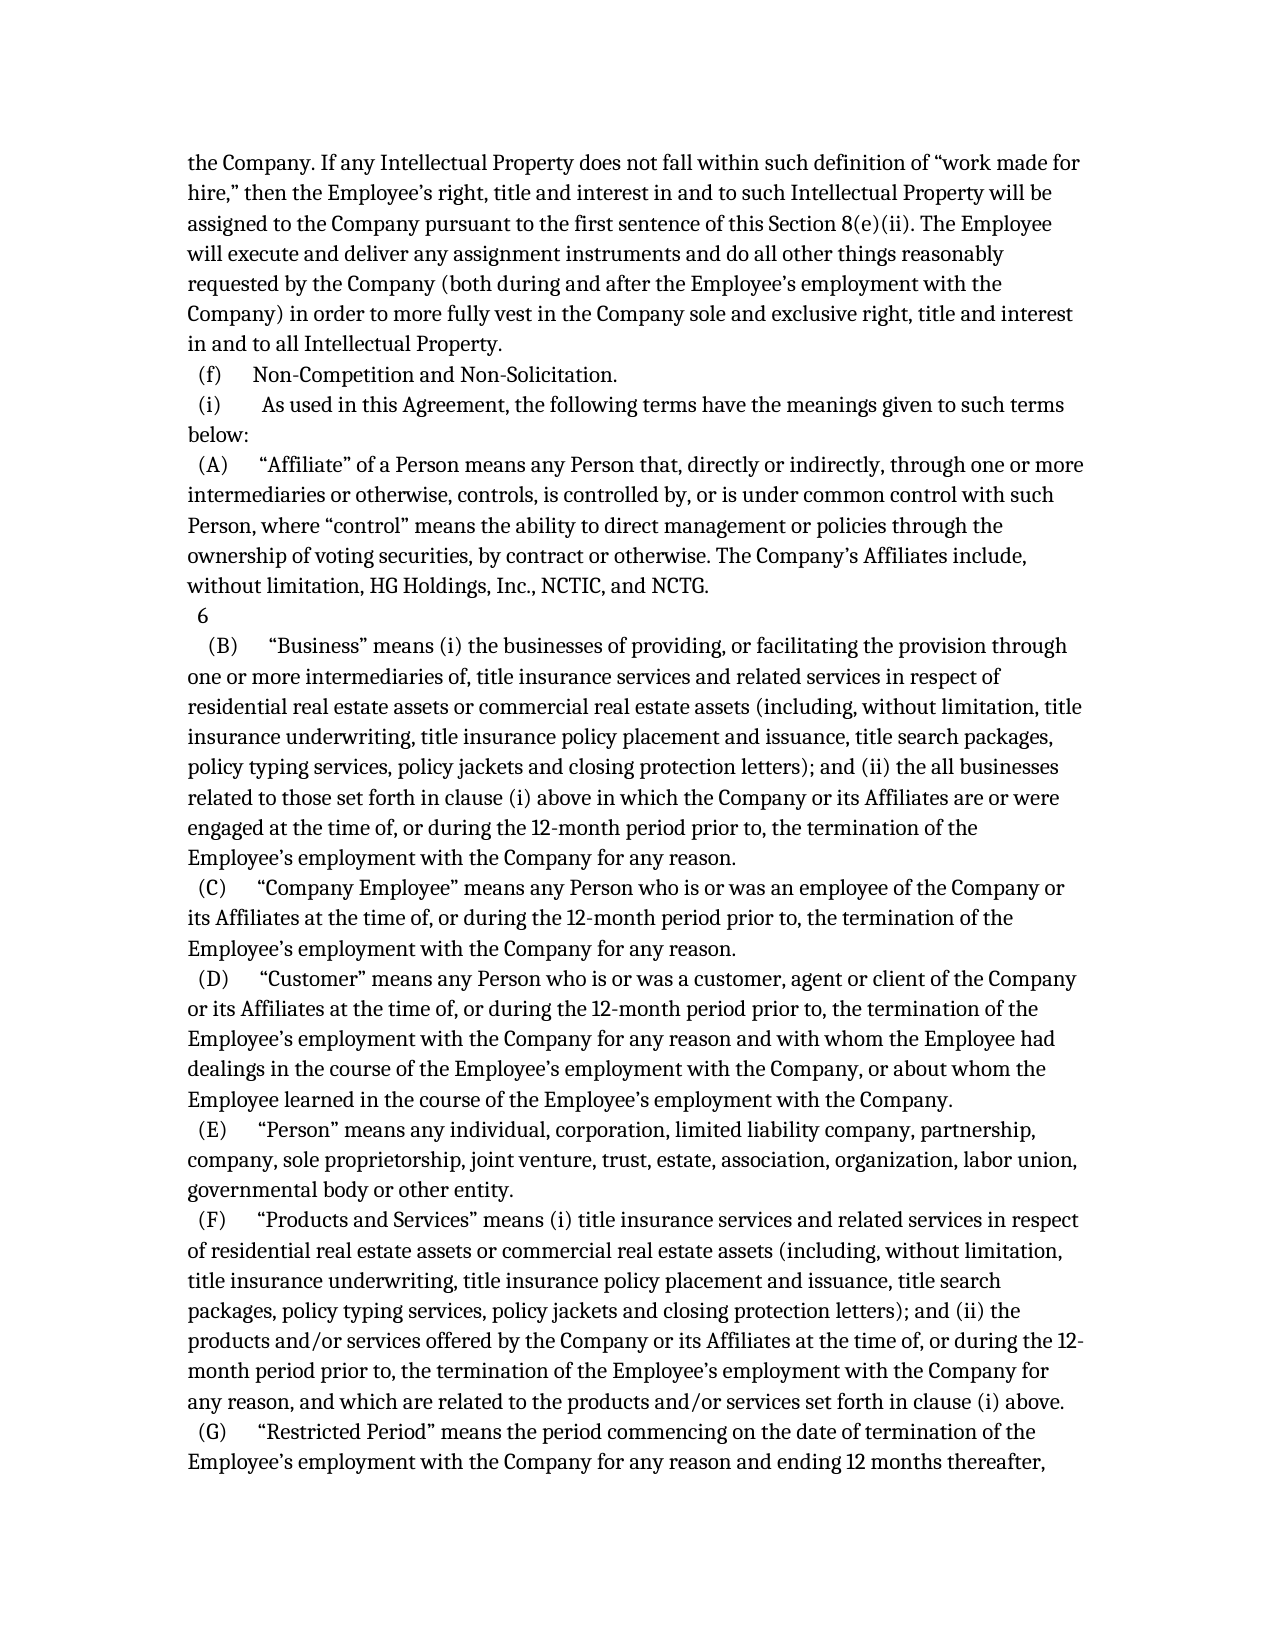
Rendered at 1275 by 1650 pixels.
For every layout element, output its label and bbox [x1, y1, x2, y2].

text [187, 150, 1087, 1475]
